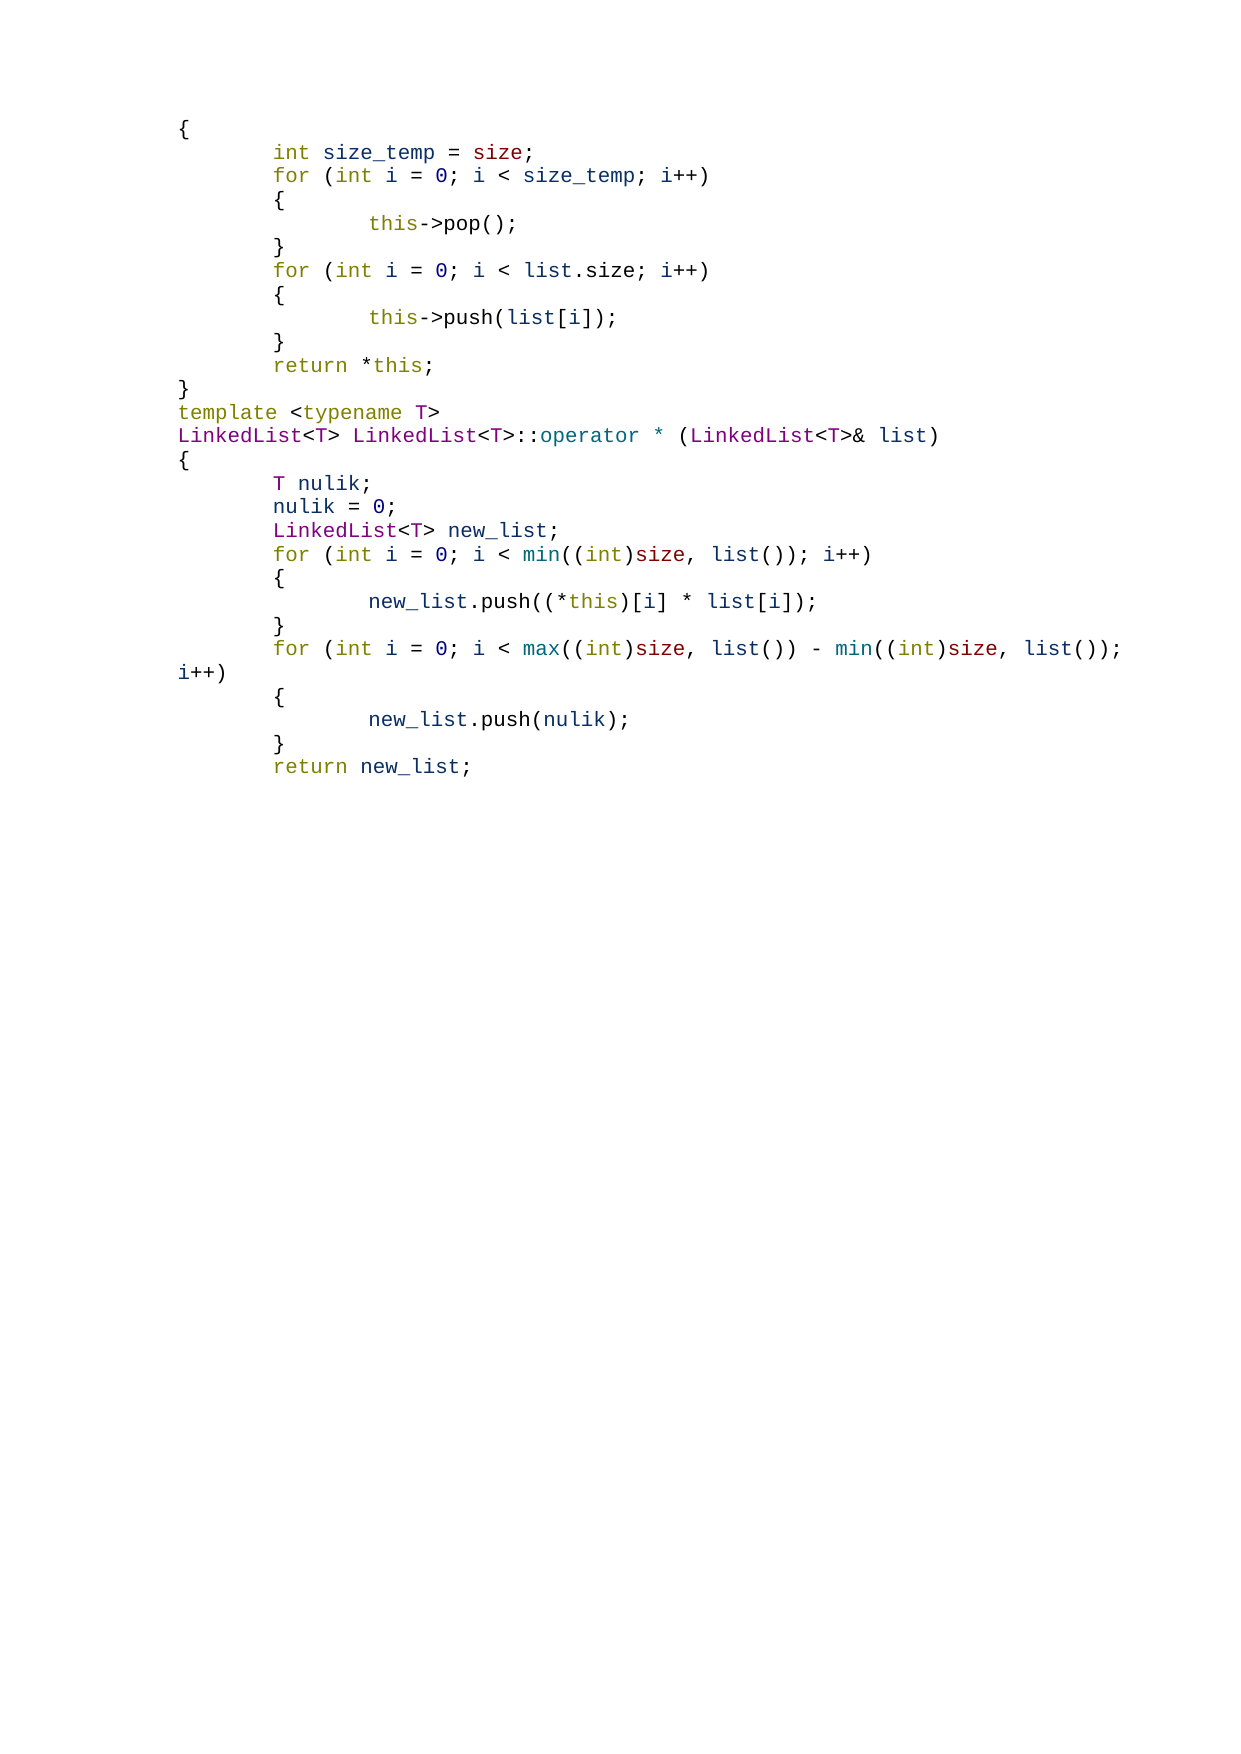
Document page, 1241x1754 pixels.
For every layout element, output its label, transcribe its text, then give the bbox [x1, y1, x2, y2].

text { [177, 118, 1152, 142]
text { [177, 189, 1152, 213]
text nulik = 0; [177, 496, 1152, 520]
text return *this; [177, 354, 1152, 378]
text } [177, 733, 1152, 757]
text } [177, 378, 1152, 402]
text this->push(list[i]); [177, 307, 1152, 331]
text T nulik; [177, 473, 1152, 496]
text return new_list; [177, 757, 1152, 780]
text template <typename T> [177, 402, 1152, 426]
text } [177, 615, 1152, 638]
text int size_temp = size; [177, 142, 1152, 165]
text for (int i = 0; i < size_temp; i++) [177, 165, 1152, 189]
text { [177, 449, 1152, 473]
text for (int i = 0; i < list.size; i++) [177, 260, 1152, 284]
text { [177, 686, 1152, 709]
text new_list.push((*this)[i] * list[i]); [177, 591, 1152, 615]
text } [177, 236, 1152, 260]
text this->pop(); [177, 213, 1152, 236]
text { [177, 284, 1152, 307]
text for (int i = 0; i < min((int)size, list()); i++) [177, 544, 1152, 567]
text { [177, 567, 1152, 591]
text LinkedList<T> new_list; [177, 520, 1152, 544]
text } [177, 331, 1152, 354]
text for (int i = 0; i < max((int)size, list()) - min((int)size, list()); i++) [177, 638, 1152, 686]
text new_list.push(nulik); [177, 709, 1152, 733]
text LinkedList<T> LinkedList<T>::operator * (LinkedList<T>& list) [177, 426, 1152, 449]
